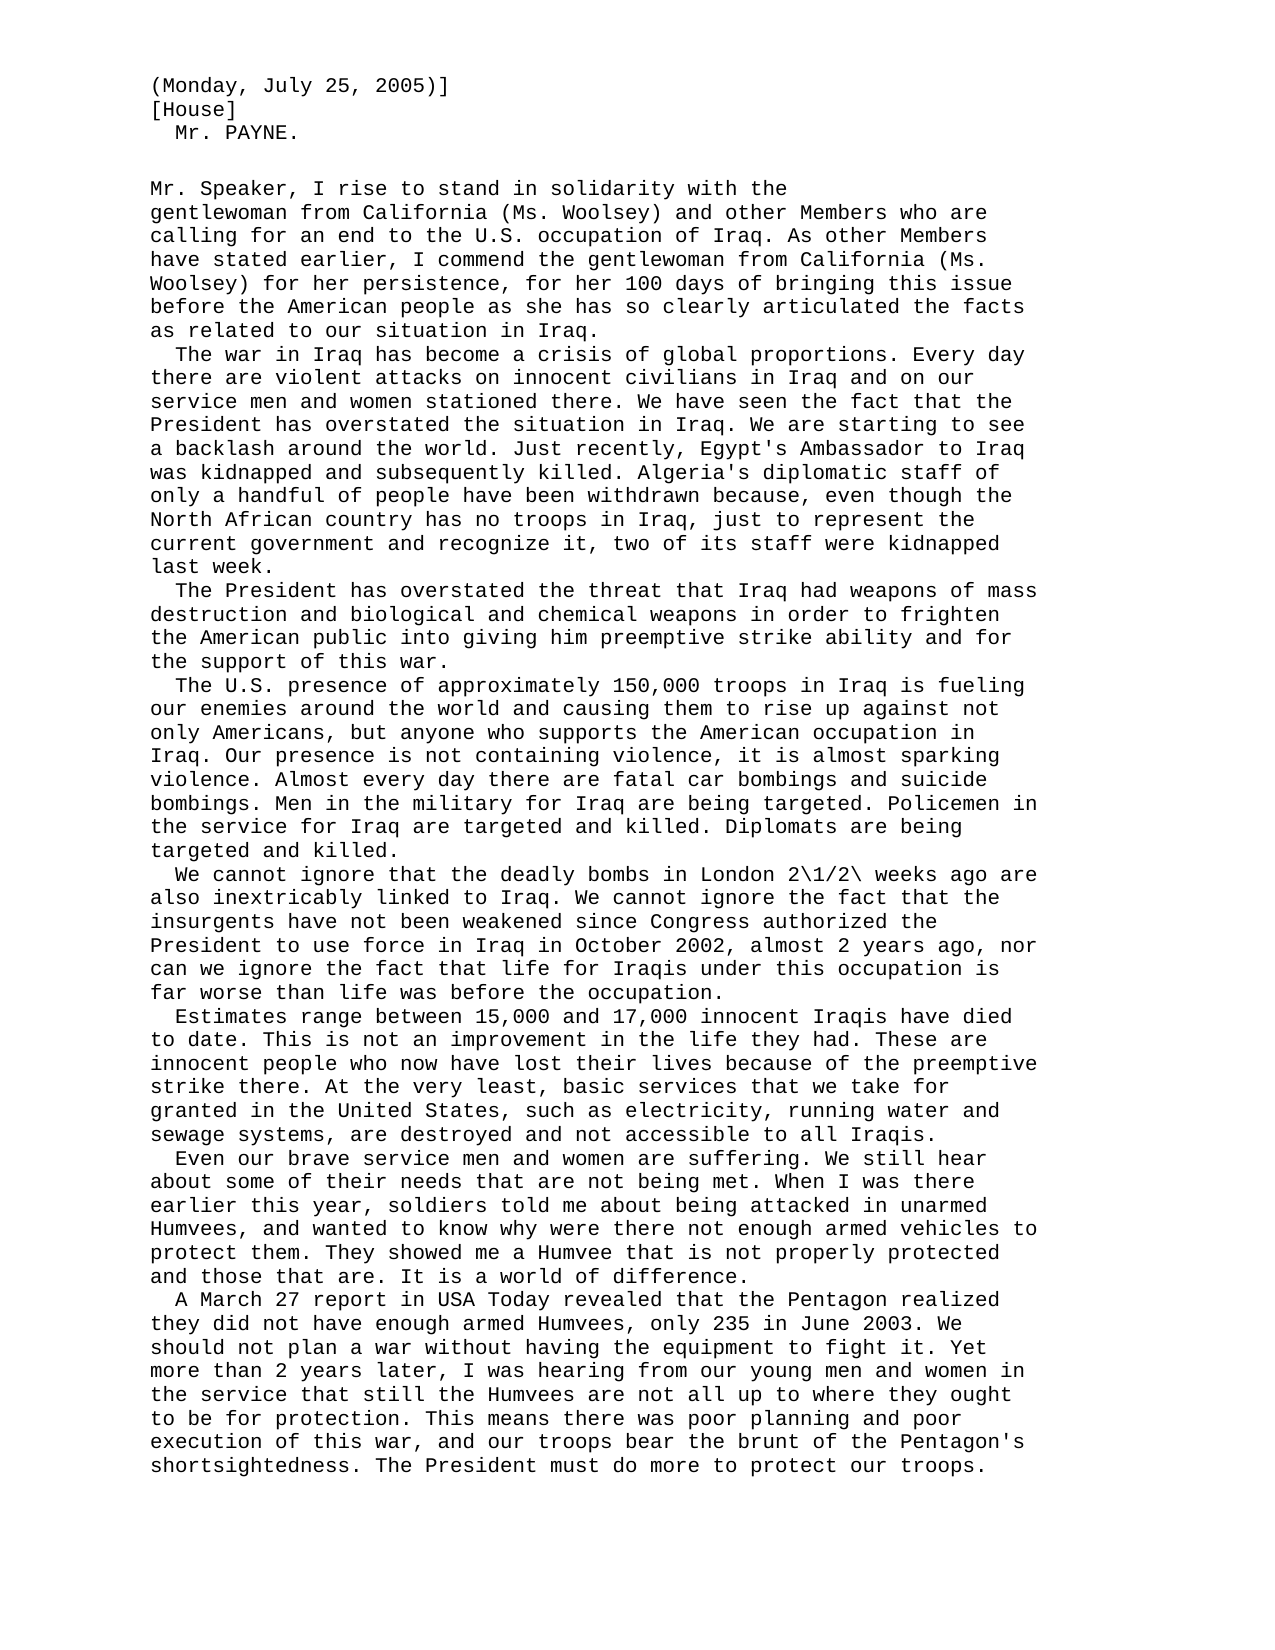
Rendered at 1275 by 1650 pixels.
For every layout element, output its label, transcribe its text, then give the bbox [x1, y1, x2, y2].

text have stated earlier, I commend the gentlewoman from California (Ms. [150, 249, 1125, 273]
text President to use force in Iraq in October 2002, almost 2 years ago, nor [150, 935, 1125, 958]
text more than 2 years later, I was hearing from our young men and women in [150, 1360, 1125, 1384]
text a backlash around the world. Just recently, Egypt's Ambassador to Iraq [150, 438, 1125, 462]
text Humvees, and wanted to know why were there not enough armed vehicles to [150, 1218, 1125, 1242]
text The war in Iraq has become a crisis of global proportions. Every day [150, 343, 1125, 367]
text A March 27 report in USA Today revealed that the Pentagon realized [150, 1289, 1125, 1313]
text innocent people who now have lost their lives because of the preemptive [150, 1053, 1125, 1077]
text insurgents have not been weakened since Congress authorized the [150, 911, 1125, 935]
text We cannot ignore that the deadly bombs in London 2\1/2\ weeks ago are [150, 864, 1125, 887]
text The U.S. presence of approximately 150,000 troops in Iraq is fueling [150, 674, 1125, 698]
text and those that are. It is a world of difference. [150, 1266, 1125, 1289]
text the service that still the Humvees are not all up to where they ought [150, 1384, 1125, 1408]
text last week. [150, 556, 1125, 580]
text service men and women stationed there. We have seen the fact that the [150, 391, 1125, 414]
text President has overstated the situation in Iraq. We are starting to see [150, 414, 1125, 438]
text sewage systems, are destroyed and not accessible to all Iraqis. [150, 1124, 1125, 1147]
text bombings. Men in the military for Iraq are being targeted. Policemen in [150, 793, 1125, 816]
text far worse than life was before the occupation. [150, 982, 1125, 1006]
text there are violent attacks on innocent civilians in Iraq and on our [150, 367, 1125, 391]
text calling for an end to the U.S. occupation of Iraq. As other Members [150, 225, 1125, 249]
text Even our brave service men and women are suffering. We still hear [150, 1147, 1125, 1171]
text should not plan a war without having the equipment to fight it. Yet [150, 1337, 1125, 1360]
text only Americans, but anyone who supports the American occupation in [150, 722, 1125, 746]
text shortsightedness. The President must do more to protect our troops. [150, 1455, 1125, 1478]
text to date. This is not an improvement in the life they had. These are [150, 1029, 1125, 1053]
text Iraq. Our presence is not containing violence, it is almost sparking [150, 746, 1125, 769]
text our enemies around the world and causing them to rise up against not [150, 698, 1125, 722]
text destruction and biological and chemical weapons in order to frighten [150, 604, 1125, 627]
text only a handful of people have been withdrawn because, even though the [150, 485, 1125, 509]
text about some of their needs that are not being met. When I was there [150, 1171, 1125, 1195]
text as related to our situation in Iraq. [150, 320, 1125, 343]
text execution of this war, and our troops bear the brunt of the Pentagon's [150, 1431, 1125, 1455]
text they did not have enough armed Humvees, only 235 in June 2003. We [150, 1313, 1125, 1337]
text also inextricably linked to Iraq. We cannot ignore the fact that the [150, 887, 1125, 911]
text to be for protection. This means there was poor planning and poor [150, 1408, 1125, 1431]
text Mr. Speaker, I rise to stand in solidarity with the [150, 178, 1125, 202]
text the American public into giving him preemptive strike ability and for [150, 627, 1125, 651]
text gentlewoman from California (Ms. Woolsey) and other Members who are [150, 202, 1125, 225]
text before the American people as she has so clearly articulated the facts [150, 296, 1125, 320]
text targeted and killed. [150, 840, 1125, 864]
text was kidnapped and subsequently killed. Algeria's diplomatic staff of [150, 462, 1125, 485]
text The President has overstated the threat that Iraq had weapons of mass [150, 580, 1125, 604]
text current government and recognize it, two of its staff were kidnapped [150, 533, 1125, 556]
text North African country has no troops in Iraq, just to represent the [150, 509, 1125, 533]
text earlier this year, soldiers told me about being attacked in unarmed [150, 1195, 1125, 1218]
text protect them. They showed me a Humvee that is not properly protected [150, 1242, 1125, 1266]
text violence. Almost every day there are fatal car bombings and suicide [150, 769, 1125, 793]
text can we ignore the fact that life for Iraqis under this occupation is [150, 958, 1125, 982]
text granted in the United States, such as electricity, running water and [150, 1100, 1125, 1124]
text the support of this war. [150, 651, 1125, 674]
text Estimates range between 15,000 and 17,000 innocent Iraqis have died [150, 1006, 1125, 1029]
text Woolsey) for her persistence, for her 100 days of bringing this issue [150, 273, 1125, 296]
text the service for Iraq are targeted and killed. Diplomats are being [150, 816, 1125, 840]
text strike there. At the very least, basic services that we take for [150, 1077, 1125, 1100]
